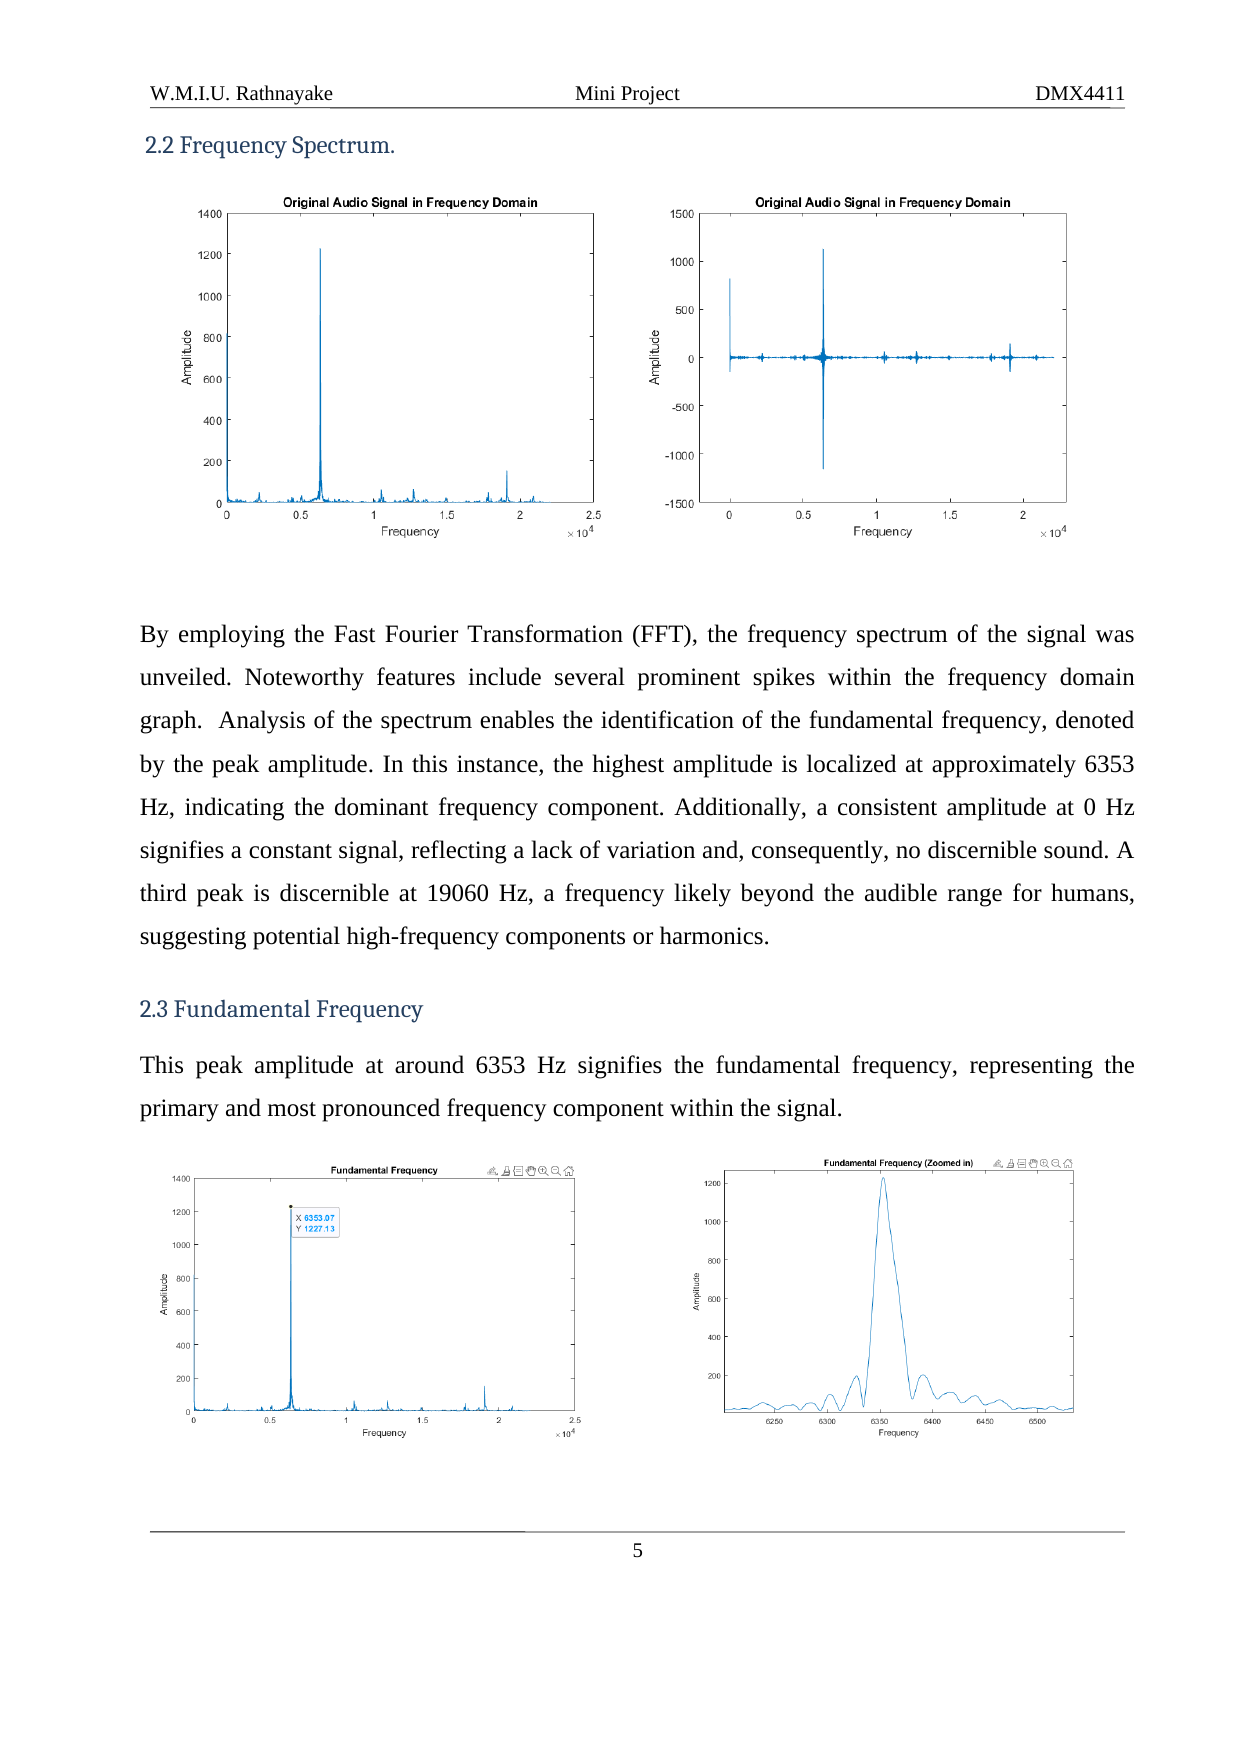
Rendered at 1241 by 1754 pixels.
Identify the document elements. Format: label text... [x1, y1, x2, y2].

picture [667, 1147, 1114, 1444]
text This peak amplitude at around 6353 Hz signifies the fundamental frequency, representing the primary and most pronounced frequency component within the signal. [139, 1050, 1136, 1122]
picture [131, 1156, 619, 1440]
text By employing the Fast Fourier Transformation (FFT), the frequency spectrum of the signal was unveiled. Noteworthy features include several prominent spikes within the frequency domain graph. Analysis of the spectrum enables the identification of the fundamental frequency, denoted by the peak amplitude. In this instance, the highest amplitude is localized at approximately 6353 Hz, indicating the dominant frequency component. Additionally, a consistent amplitude at 0 Hz signifies a constant signal, reflecting a lack of variation and, consequently, no discernible sound. A third peak is discernible at 19060 Hz, a frequency likely beyond the audible range for humans, suggesting potential high-frequency components or harmonics. [139, 619, 1136, 950]
subtitle 2.2 Frequency Spectrum. [139, 131, 1136, 160]
picture [165, 186, 1111, 541]
subtitle 2.3 Fundamental Frequency [139, 995, 1136, 1023]
